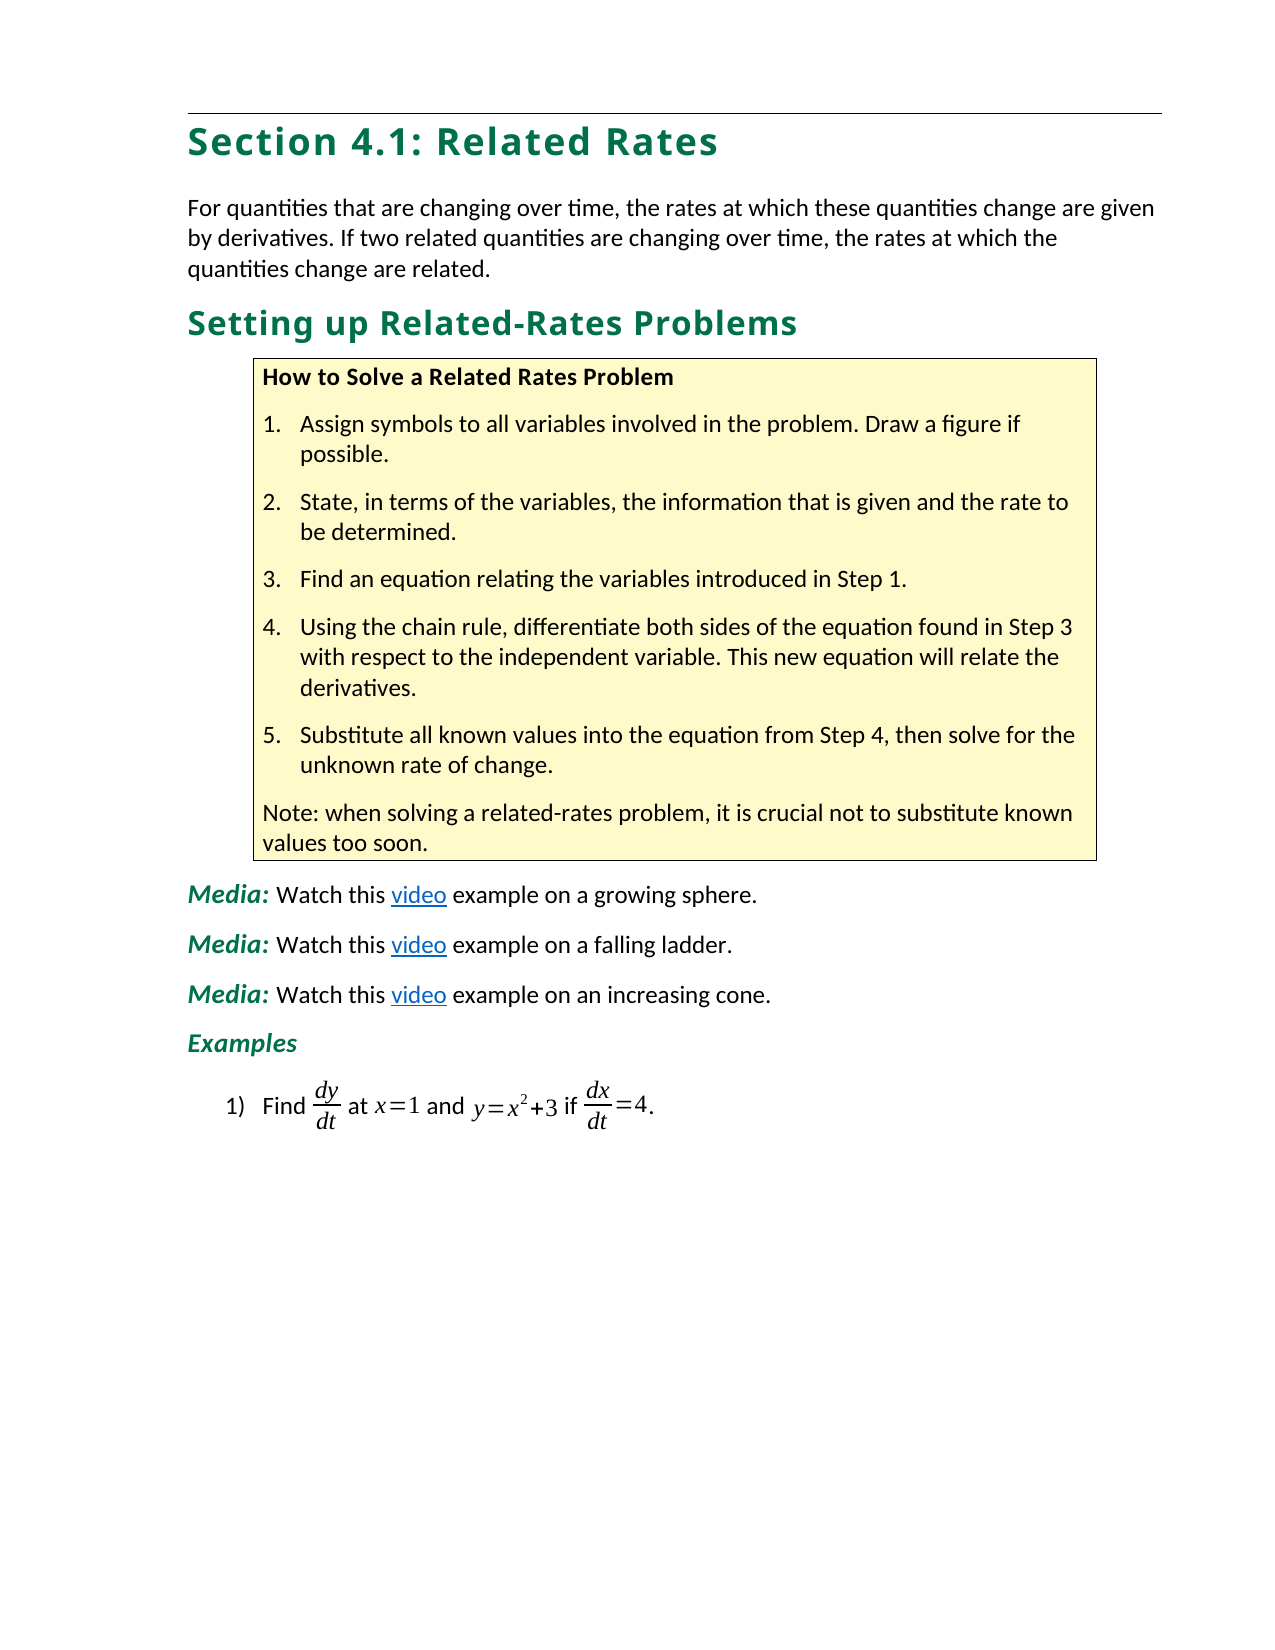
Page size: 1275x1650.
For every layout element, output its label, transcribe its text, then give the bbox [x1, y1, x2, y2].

text For quantities that are changing over time, the rates at which these quantities change are given by derivatives. If two related quantities are changing over time, the rates at which the quantities change are related. [187, 192, 1162, 283]
text Media: Watch this video example on a falling ladder. [187, 927, 1162, 960]
subtitle Section 4.1: Related Rates [187, 114, 1162, 167]
list Find at and if . [225, 1076, 1162, 1135]
text How to Solve a Related Rates Problem [254, 359, 1096, 391]
list Find an equation relating the variables introduced in Step 1. [254, 560, 1096, 594]
list Assign symbols to all variables involved in the problem. Draw a figure if possible. [254, 405, 1096, 469]
list State, in terms of the variables, the information that is given and the rate to be determined. [254, 483, 1096, 547]
subtitle Setting up Related-Rates Problems [187, 300, 1162, 345]
list Substitute all known values into the equation from Step 4, then solve for the unknown rate of change. [254, 716, 1096, 780]
text Media: Watch this video example on an increasing cone. [187, 977, 1162, 1010]
text Media: Watch this video example on a growing sphere. [187, 877, 1162, 911]
list Using the chain rule, differentiate both sides of the equation found in Step 3 with respect to the independent variable. This new equation will relate the derivatives. [254, 608, 1096, 702]
text Note: when solving a related-rates problem, it is crucial not to substitute known values too soon. [254, 793, 1096, 860]
text Examples [187, 1027, 1162, 1059]
